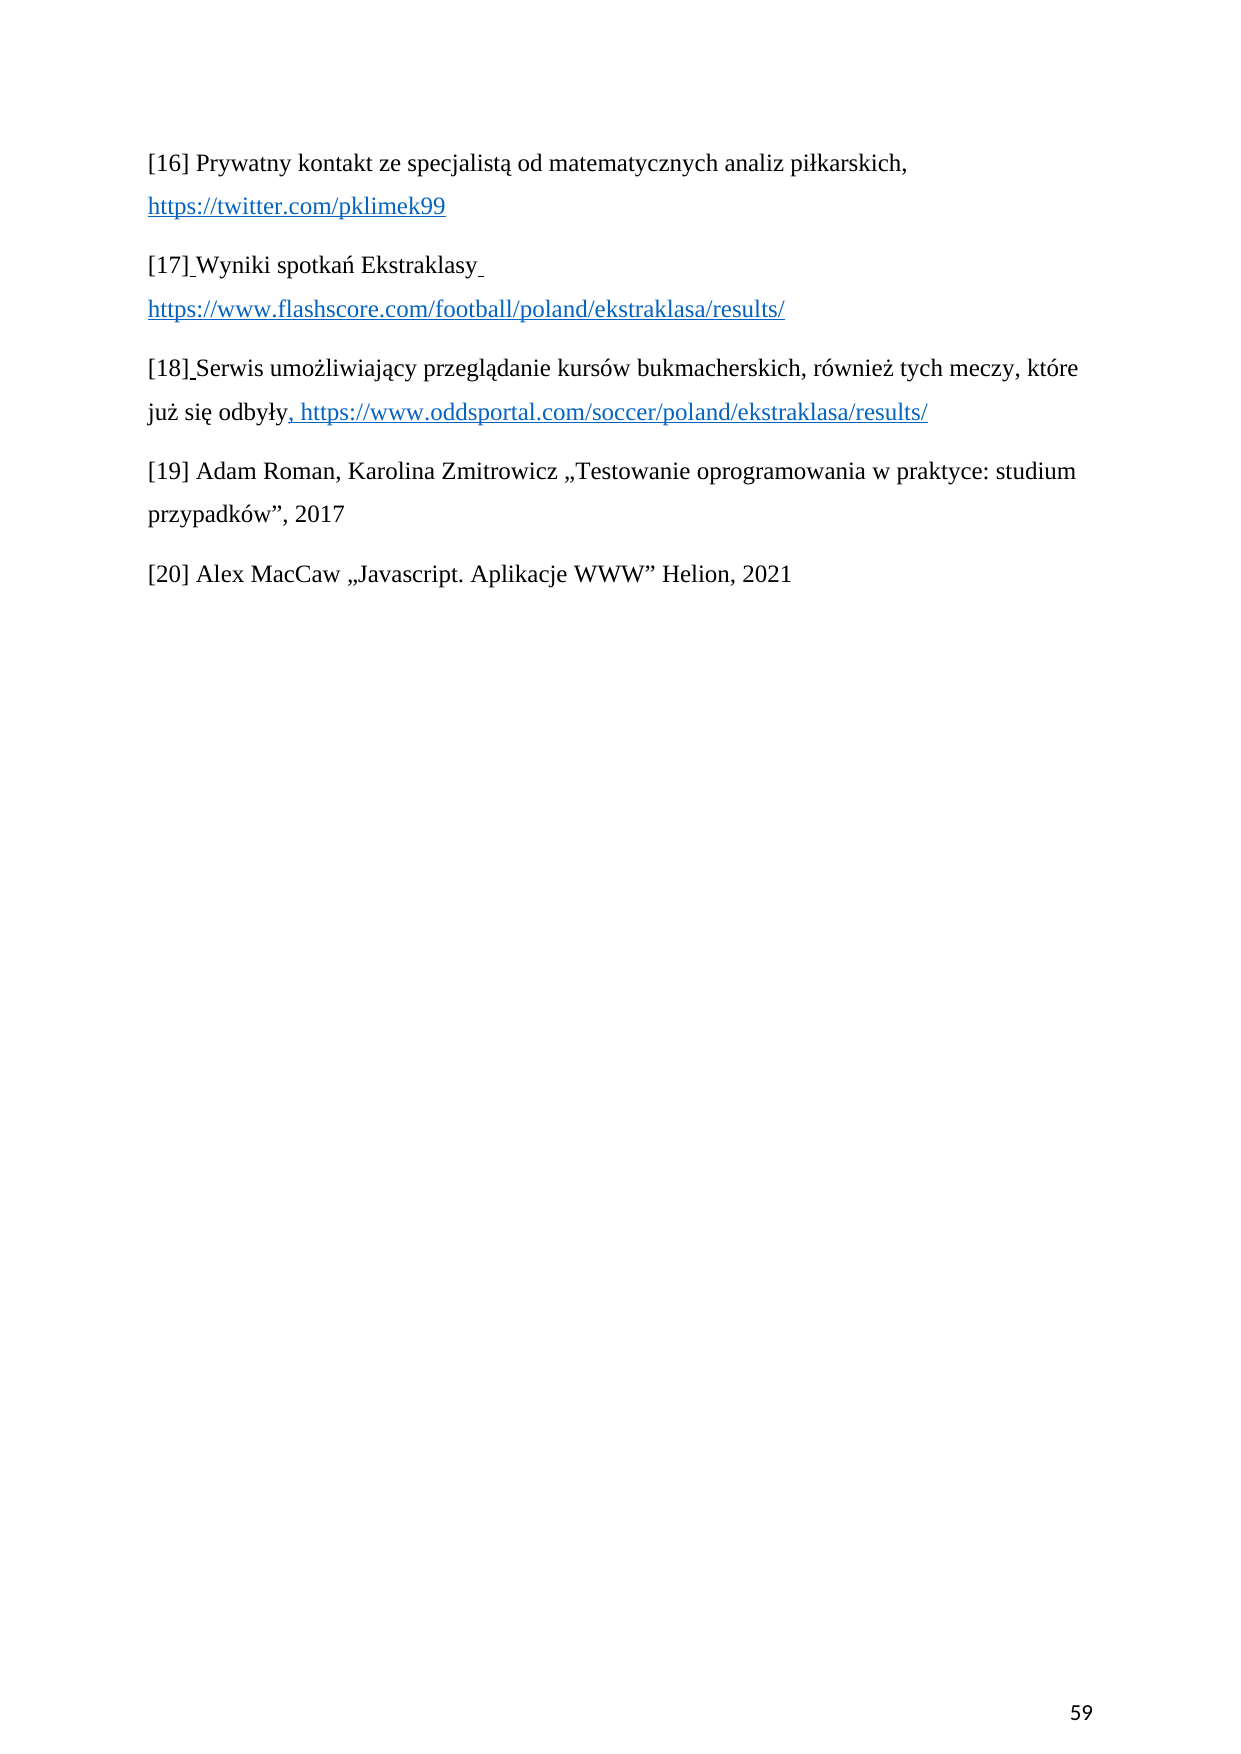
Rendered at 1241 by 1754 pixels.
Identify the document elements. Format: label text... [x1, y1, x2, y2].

text [20] Alex MacCaw „Javascript. Aplikacje WWW” Helion, 2021 [148, 559, 1093, 588]
text [18] Serwis umożliwiający przeglądanie kursów bukmacherskich, również tych meczy, które już się odbyły, https://www.oddsportal.com/soccer/poland/ekstraklasa/results/ [148, 353, 1093, 425]
text [16] Prywatny kontakt ze specjalistą od matematycznych analiz piłkarskich, https://twitter.com/pklimek99 [148, 148, 1093, 219]
text [19] Adam Roman, Karolina Zmitrowicz „Testowanie oprogramowania w praktyce: studium przypadków”, 2017 [148, 456, 1093, 528]
text [17] Wyniki spotkań Ekstraklasy https://www.flashscore.com/football/poland/ekstraklasa/results/ [148, 251, 1093, 322]
